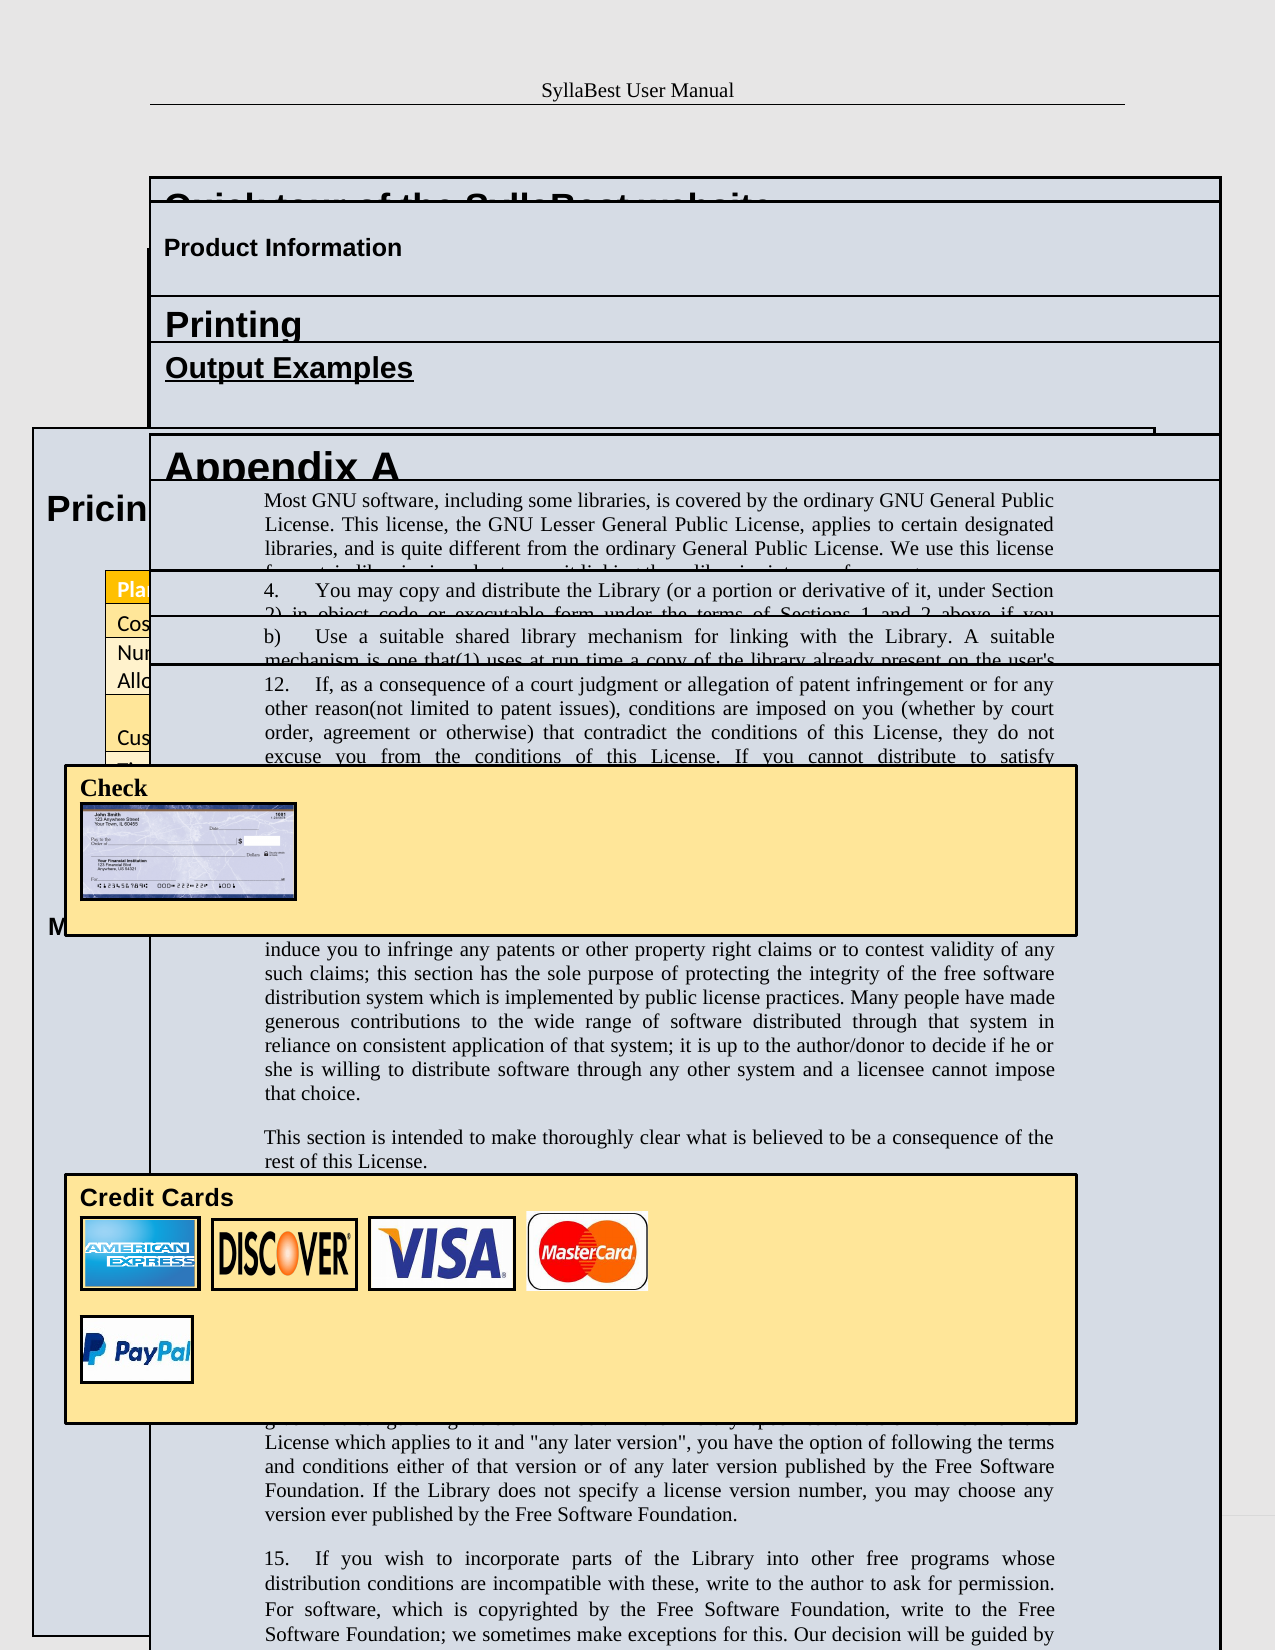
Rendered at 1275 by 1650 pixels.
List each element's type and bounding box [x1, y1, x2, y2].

picture [83, 1318, 191, 1381]
picture [83, 805, 294, 898]
picture [214, 1221, 355, 1288]
picture [83, 1219, 197, 1288]
